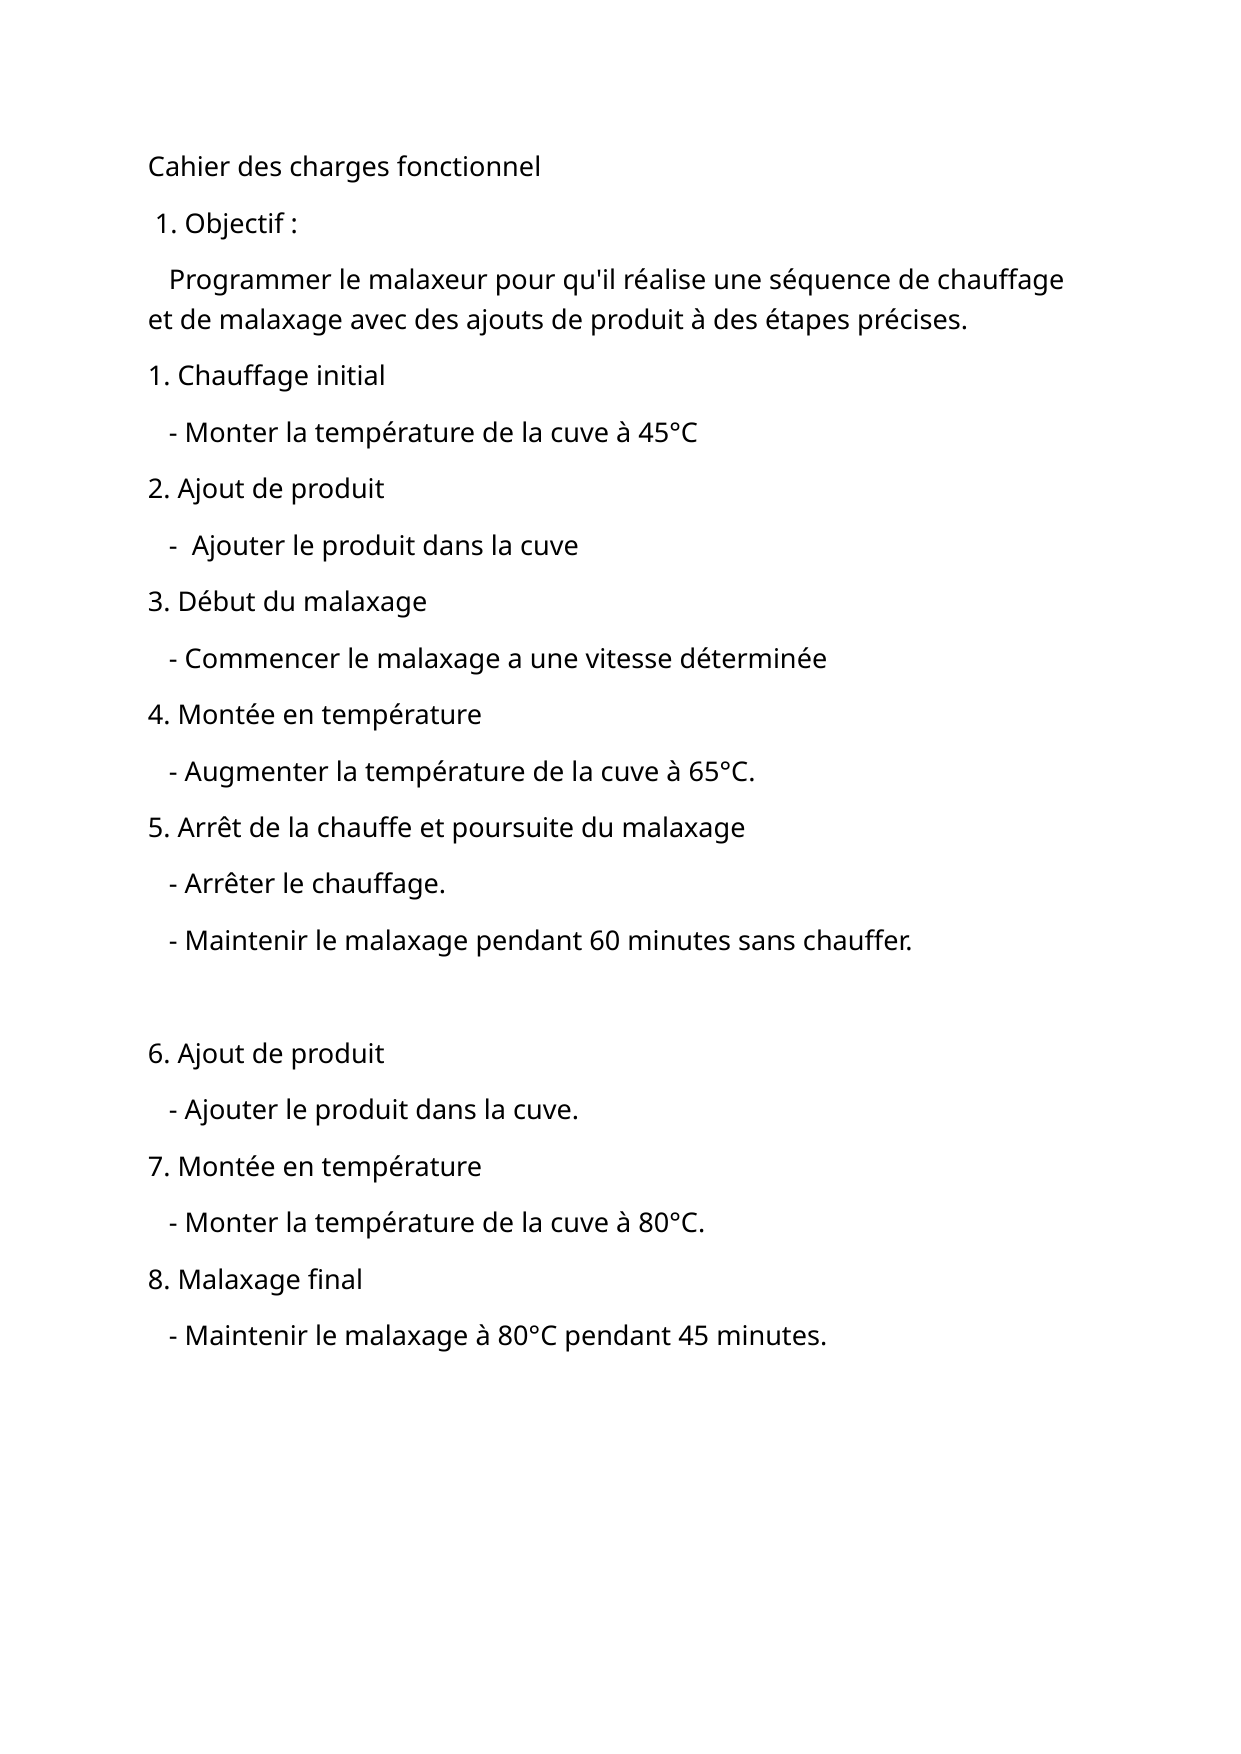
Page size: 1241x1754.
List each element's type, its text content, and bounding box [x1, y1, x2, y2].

text - Monter la température de la cuve à 45°C [148, 413, 1093, 450]
text 7. Montée en température [148, 1147, 1093, 1184]
text - Ajouter le produit dans la cuve [148, 526, 1093, 563]
text 5. Arrêt de la chauffe et poursuite du malaxage [148, 808, 1093, 845]
text 8. Malaxage final [148, 1260, 1093, 1297]
text - Monter la température de la cuve à 80°C. [148, 1204, 1093, 1241]
text Cahier des charges fonctionnel [148, 148, 1093, 184]
text - Ajouter le produit dans la cuve. [148, 1091, 1093, 1128]
text 1. Objectif : [148, 204, 1093, 241]
text 2. Ajout de produit [148, 470, 1093, 507]
text 4. Montée en température [148, 696, 1093, 732]
text 1. Chauffage initial [148, 357, 1093, 394]
text - Commencer le malaxage a une vitesse déterminée [148, 639, 1093, 676]
text 3. Début du malaxage [148, 583, 1093, 619]
text - Augmenter la température de la cuve à 65°C. [148, 752, 1093, 789]
text - Arrêter le chauffage. [148, 865, 1093, 902]
text 6. Ajout de produit [148, 1034, 1093, 1071]
text - Maintenir le malaxage pendant 60 minutes sans chauffer. [148, 921, 1093, 958]
text - Maintenir le malaxage à 80°C pendant 45 minutes. [148, 1317, 1093, 1353]
text Programmer le malaxeur pour qu'il réalise une séquence de chauffage et de malaxage avec des ajouts de produit à des étapes précises. [148, 261, 1093, 337]
